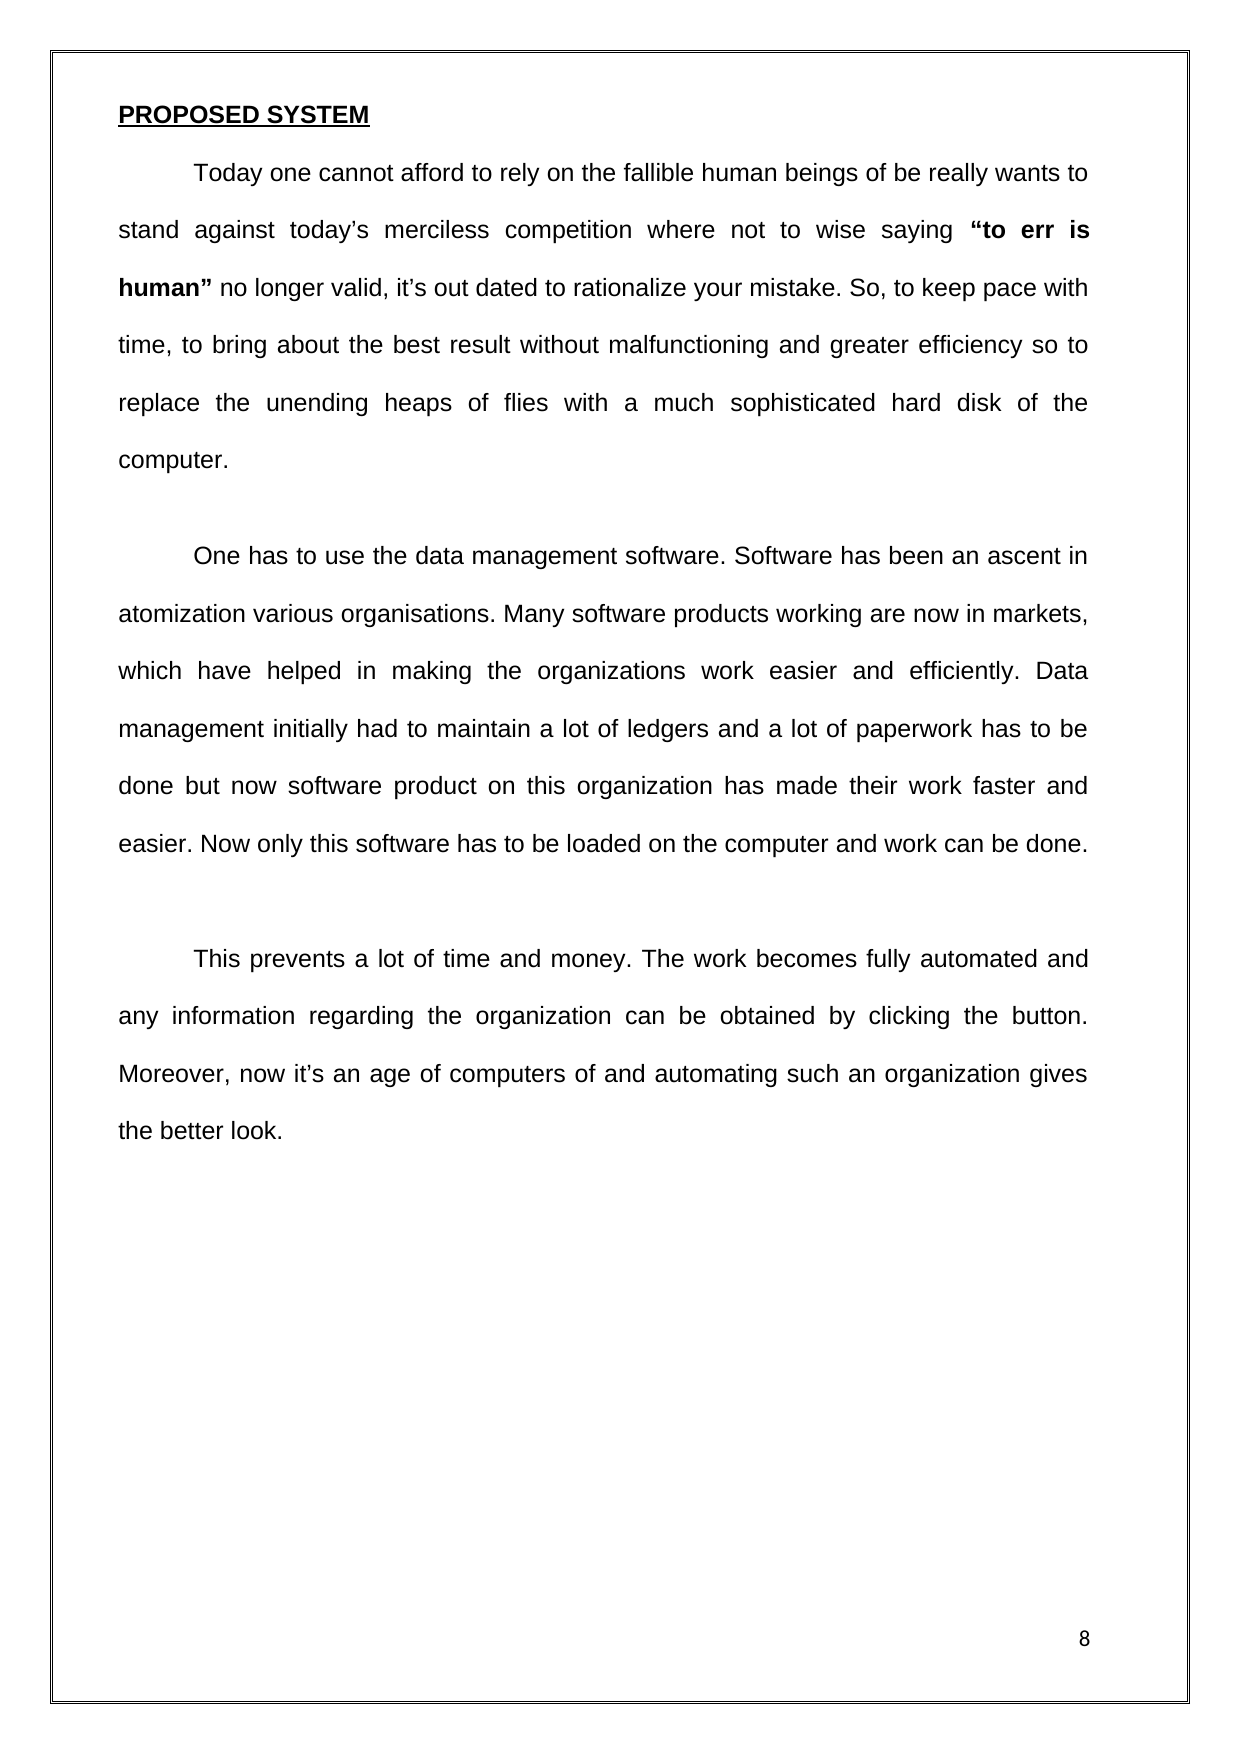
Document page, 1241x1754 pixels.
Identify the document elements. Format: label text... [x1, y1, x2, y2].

text This prevents a lot of time and money. The work becomes fully automated and any information regarding the organization can be obtained by clicking the button. Moreover, now it’s an age of computers of and automating such an organization gives the better look. [118, 944, 1090, 1145]
text One has to use the data management software. Software has been an ascent in atomization various organisations. Many software products working are now in markets, which have helped in making the organizations work easier and efficiently. Data management initially had to maintain a lot of ledgers and a lot of paperwork has to be done but now software product on this organization has made their work faster and easier. Now only this software has to be loaded on the computer and work can be done. [118, 541, 1090, 857]
text PROPOSED SYSTEM [118, 100, 1090, 129]
text Today one cannot afford to rely on the fallible human beings of be really wants to stand against today’s merciless competition where not to wise saying “to err is human” no longer valid, it’s out dated to rationalize your mistake. So, to keep pace with time, to bring about the best result without malfunctioning and greater efficiency so to replace the unending heaps of flies with a much sophisticated hard disk of the computer. [118, 158, 1090, 474]
